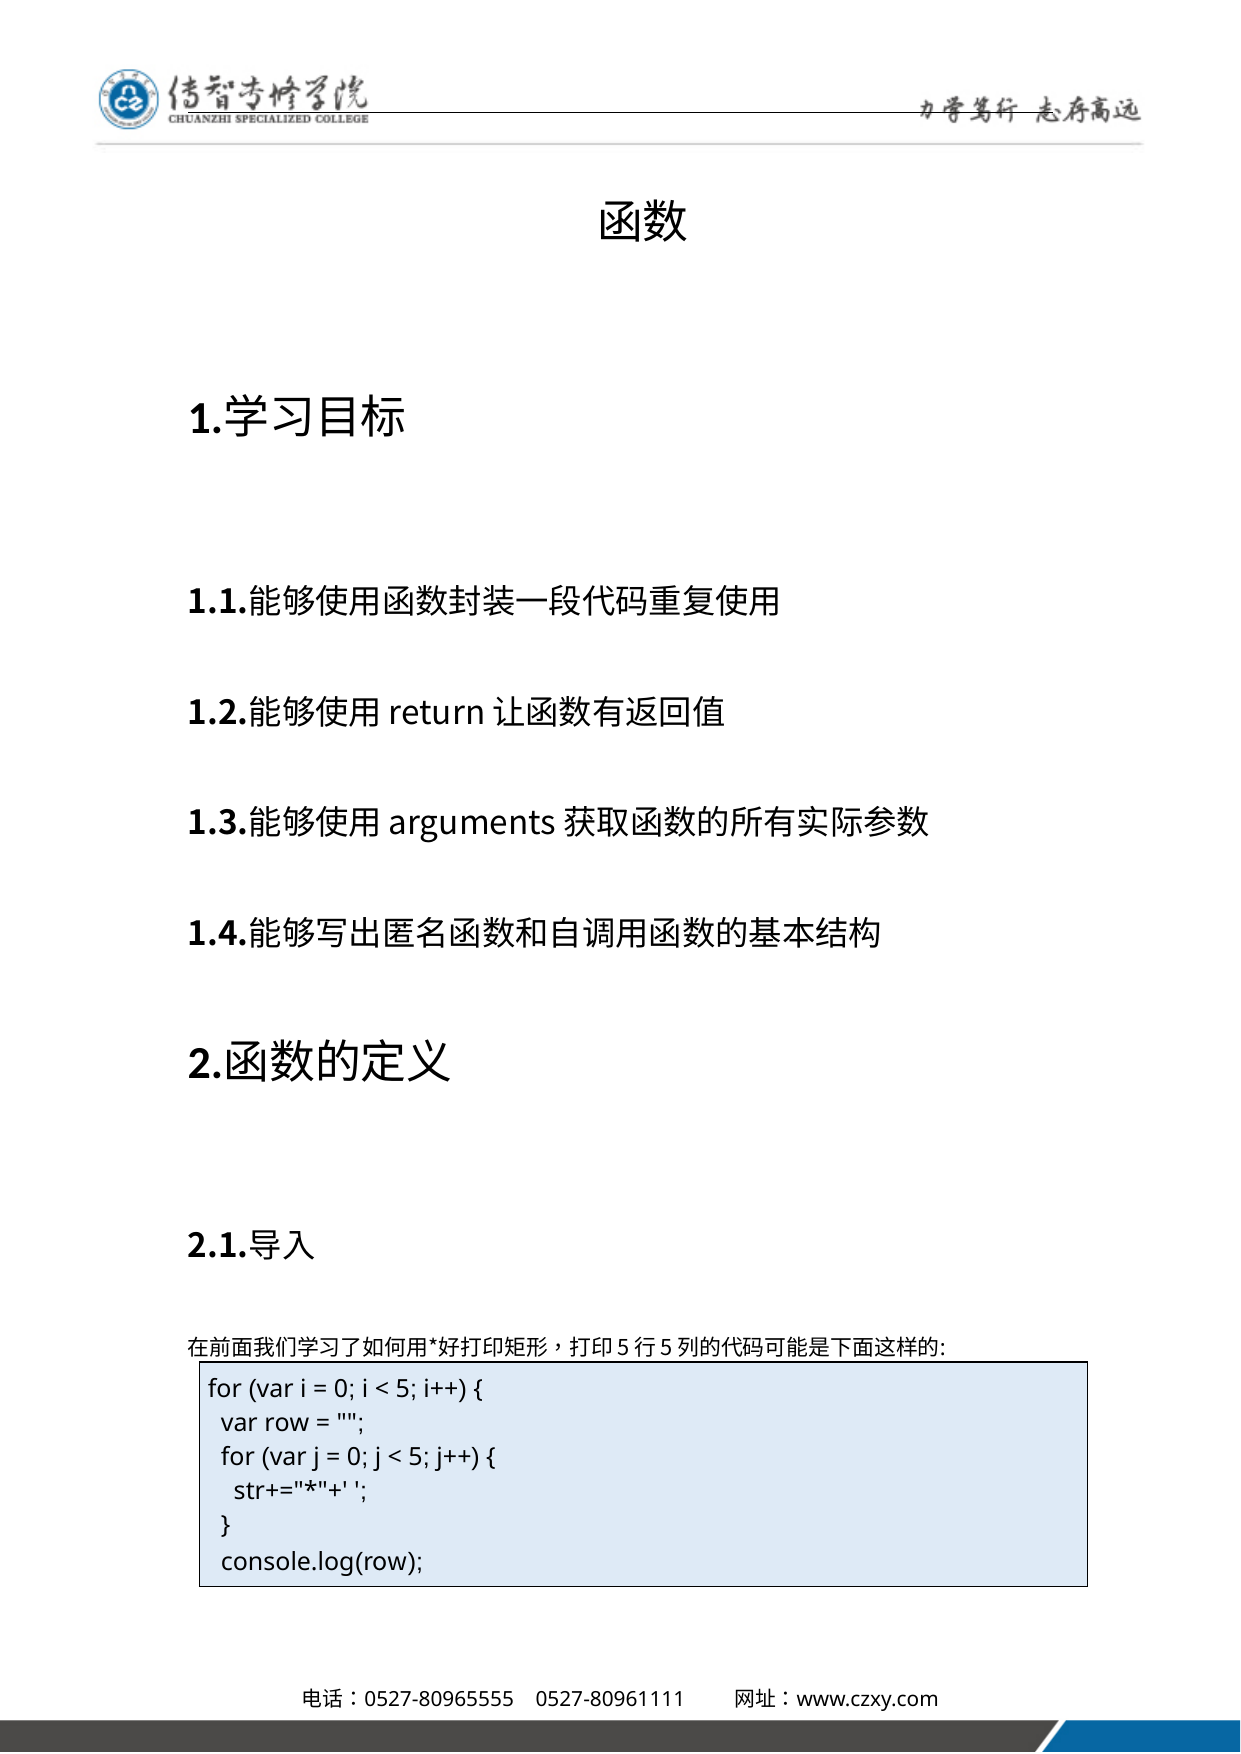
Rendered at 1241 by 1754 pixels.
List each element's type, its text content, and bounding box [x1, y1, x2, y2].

picture [0, 1661, 1241, 1752]
text 在前面我们学习了如何用*好打印矩形，打印5行5列的代码可能是下面这样的: [187, 1330, 1053, 1361]
picture [0, 2, 1241, 153]
subtitle 能够使用return让函数有返回值 [187, 685, 1053, 734]
subtitle 能够写出匿名函数和自调用函数的基本结构 [187, 906, 1053, 954]
subtitle 能够使用arguments获取函数的所有实际参数 [187, 796, 1053, 844]
subtitle 能够使用函数封装一段代码重复使用 [187, 575, 1053, 623]
subtitle 学习目标 [187, 381, 1053, 447]
table_header for (var i = 0; i < 5; i++) { var row = ""; for (var j = 0; j < 5; j++) { str+="*"+' '; } console.log(row); } [200, 1363, 1087, 1586]
subtitle 函数 [232, 185, 1053, 252]
subtitle 导入 [187, 1219, 1053, 1267]
subtitle 函数的定义 [187, 1025, 1053, 1091]
